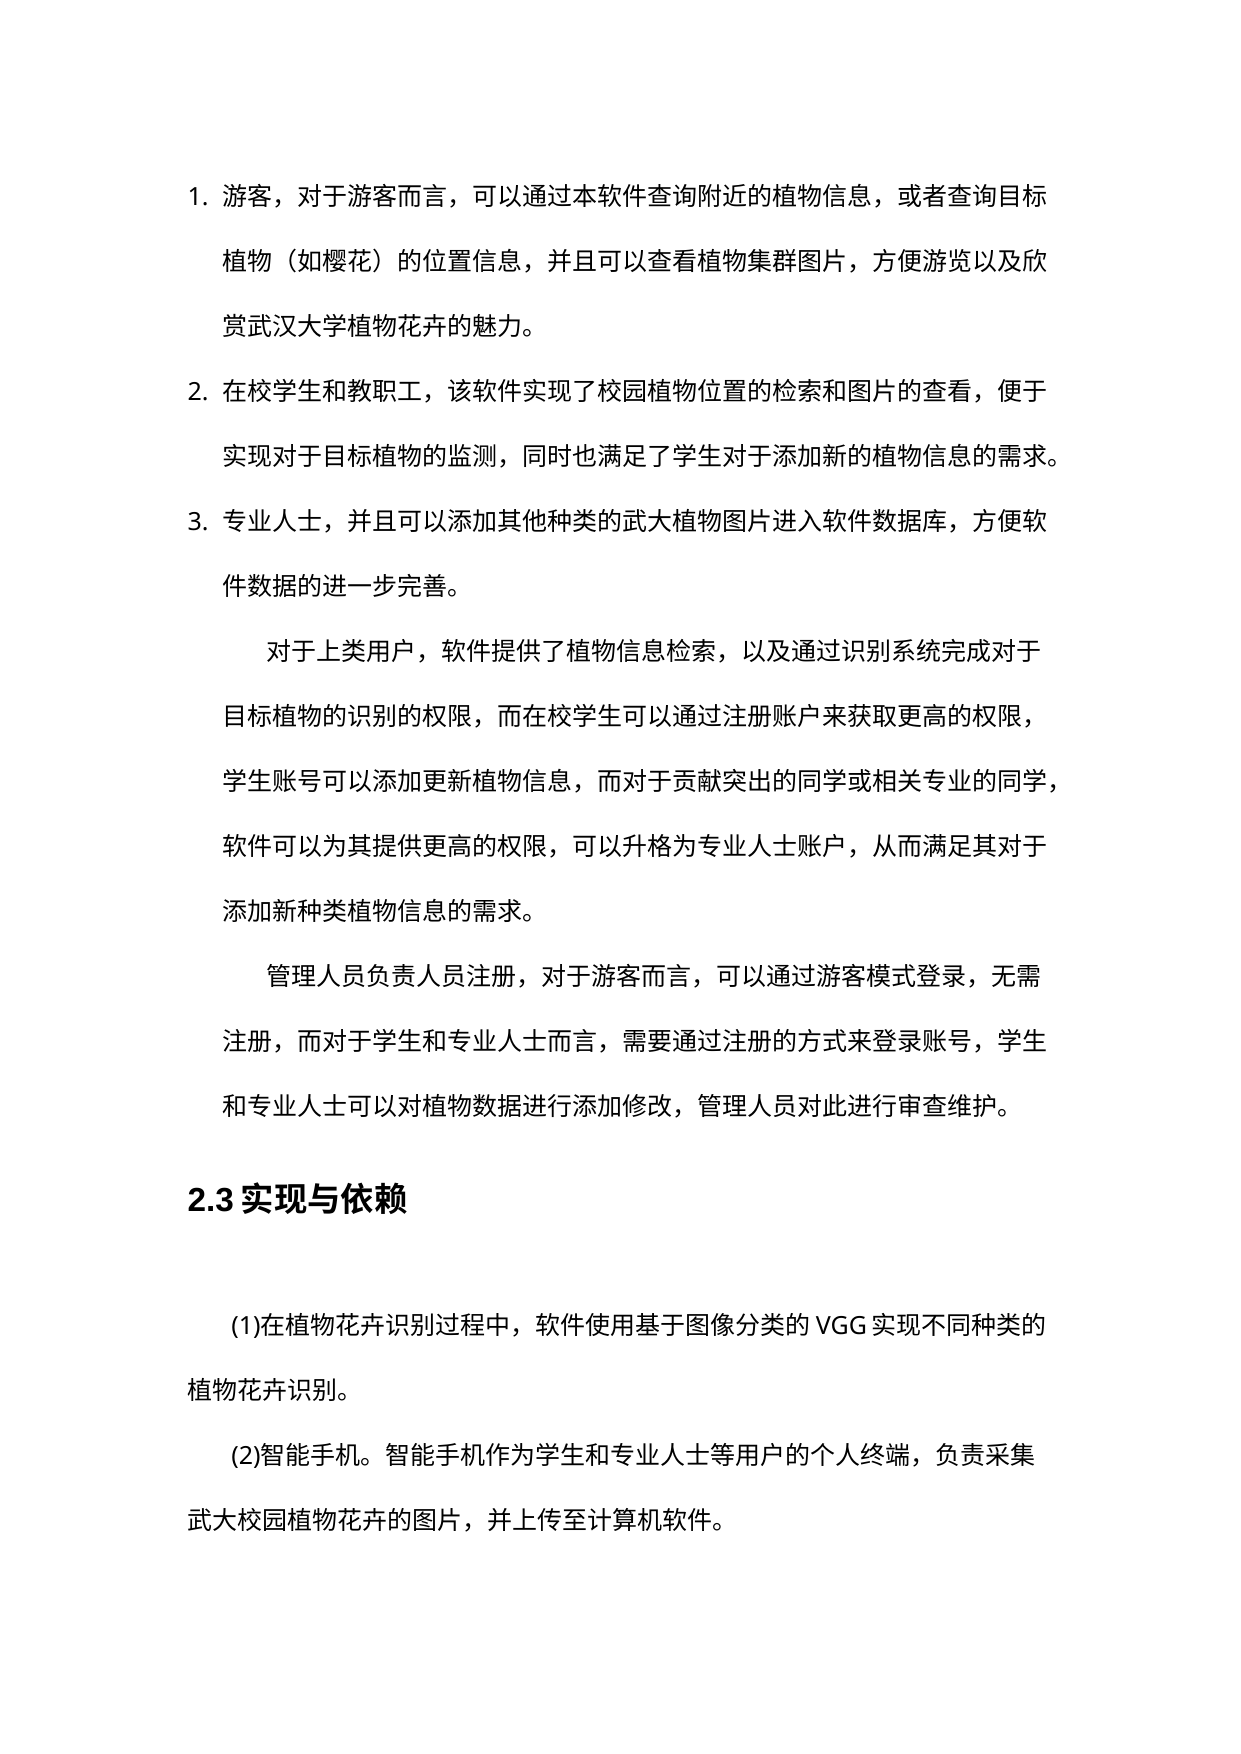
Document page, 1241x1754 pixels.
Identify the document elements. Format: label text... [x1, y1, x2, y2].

list (1)在植物花卉识别过程中，软件使用基于图像分类的VGG实现不同种类的植物花卉识别。 [187, 1291, 1053, 1421]
list 管理人员负责人员注册，对于游客而言，可以通过游客模式登录，无需注册，而对于学生和专业人士而言，需要通过注册的方式来登录账号，学生和专业人士可以对植物数据进行添加修改，管理人员对此进行审查维护。 [222, 942, 1053, 1137]
list 专业人士，并且可以添加其他种类的武大植物图片进入软件数据库，方便软件数据的进一步完善。 [187, 487, 1053, 617]
list 在校学生和教职工，该软件实现了校园植物位置的检索和图片的查看，便于实现对于目标植物的监测，同时也满足了学生对于添加新的植物信息的需求。 [187, 357, 1053, 487]
list 游客，对于游客而言，可以通过本软件查询附近的植物信息，或者查询目标植物（如樱花）的位置信息，并且可以查看植物集群图片，方便游览以及欣赏武汉大学植物花卉的魅力。 [187, 162, 1053, 357]
list 对于上类用户，软件提供了植物信息检索，以及通过识别系统完成对于目标植物的识别的权限，而在校学生可以通过注册账户来获取更高的权限，学生账号可以添加更新植物信息，而对于贡献突出的同学或相关专业的同学，软件可以为其提供更高的权限，可以升格为专业人士账户，从而满足其对于添加新种类植物信息的需求。 [222, 617, 1053, 942]
subtitle 2.3实现与依赖 [187, 1164, 1053, 1229]
list (2)智能手机。智能手机作为学生和专业人士等用户的个人终端，负责采集武大校园植物花卉的图片，并上传至计算机软件。 [187, 1421, 1053, 1551]
